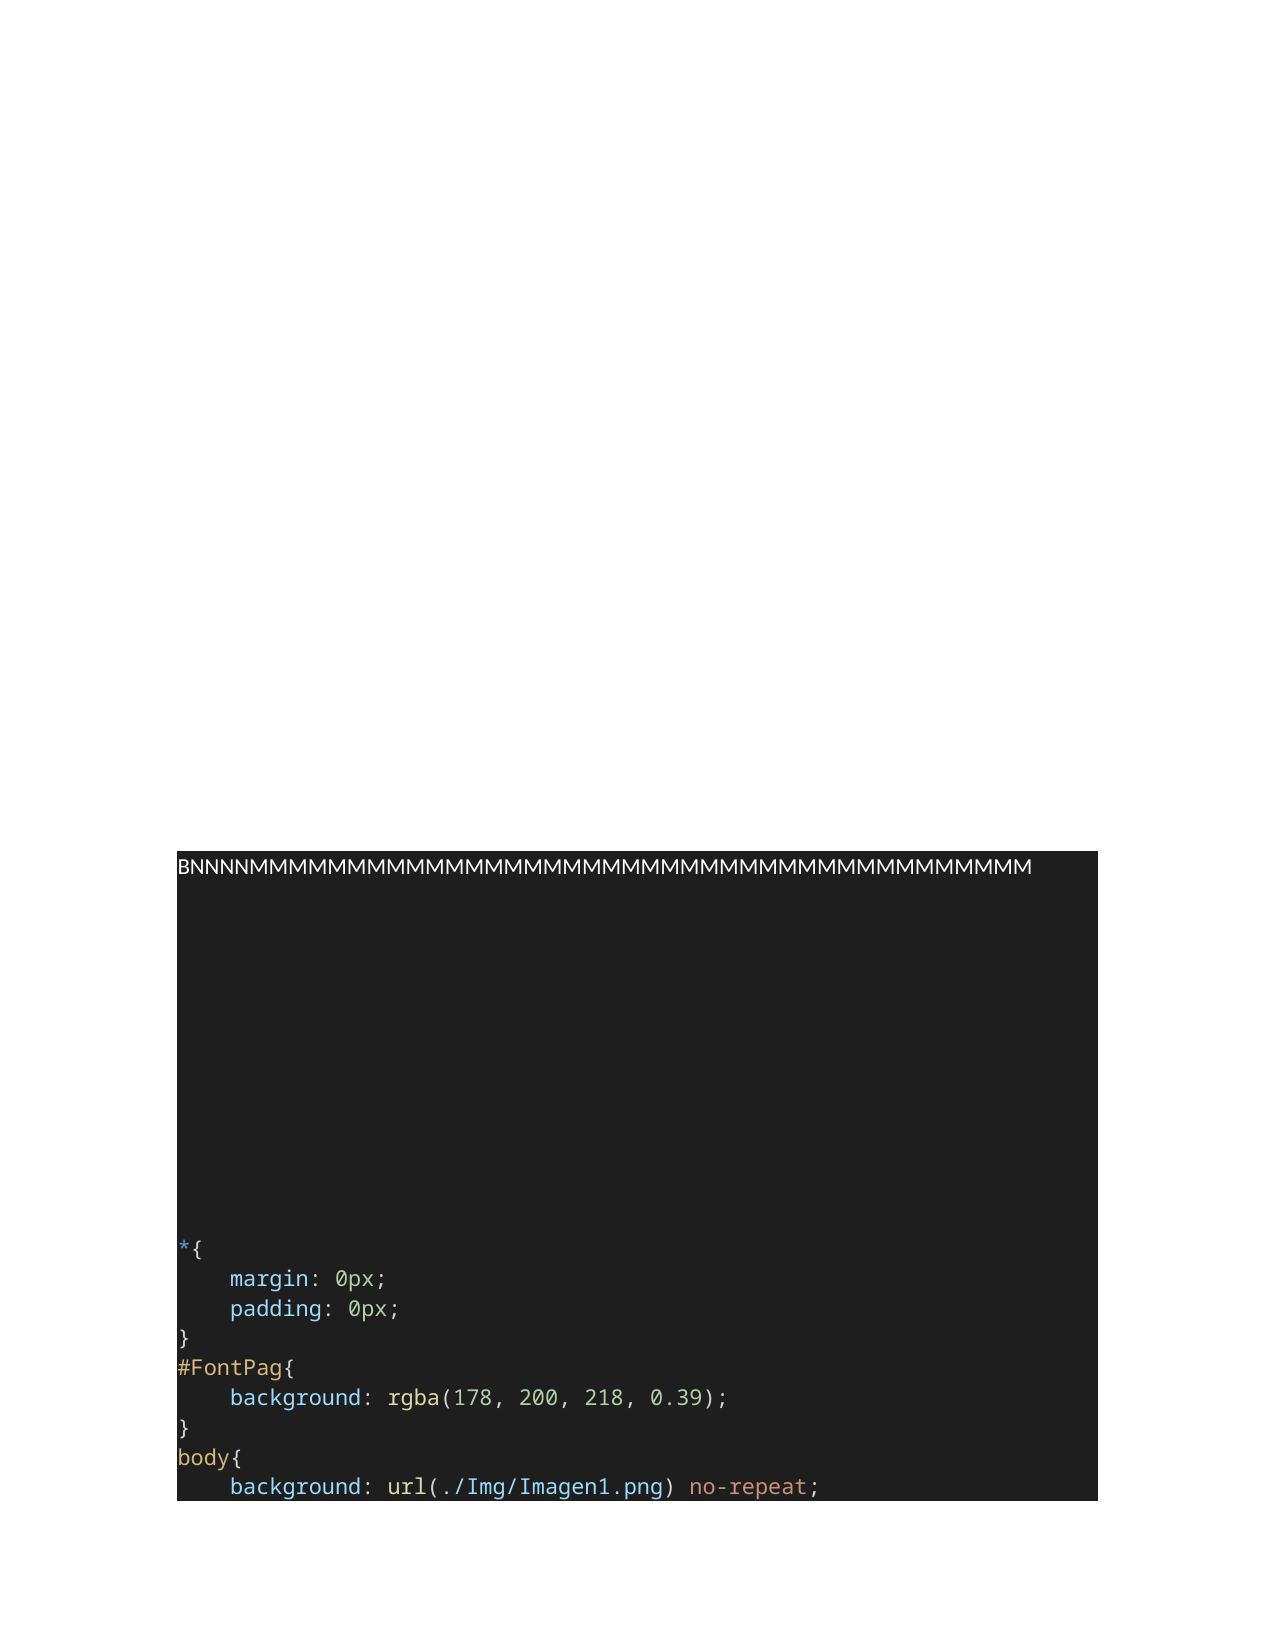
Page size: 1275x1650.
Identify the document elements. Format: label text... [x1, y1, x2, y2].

text body{ [177, 1442, 1098, 1471]
text background: rgba(178, 200, 218, 0.39); [177, 1382, 1098, 1412]
text *{ [177, 1233, 1098, 1263]
text margin: 0px; [177, 1263, 1098, 1293]
text BNNNNMMMMMMMMMMMMMMMMMMMMMMMMMMMMMMMMMMMMMMMM [177, 851, 1098, 1208]
text } [177, 1322, 1098, 1352]
text } [177, 1412, 1098, 1442]
text background: url(./Img/Imagen1.png) no-repeat; [177, 1471, 1098, 1501]
text padding: 0px; [177, 1293, 1098, 1322]
text #FontPag{ [177, 1352, 1098, 1382]
